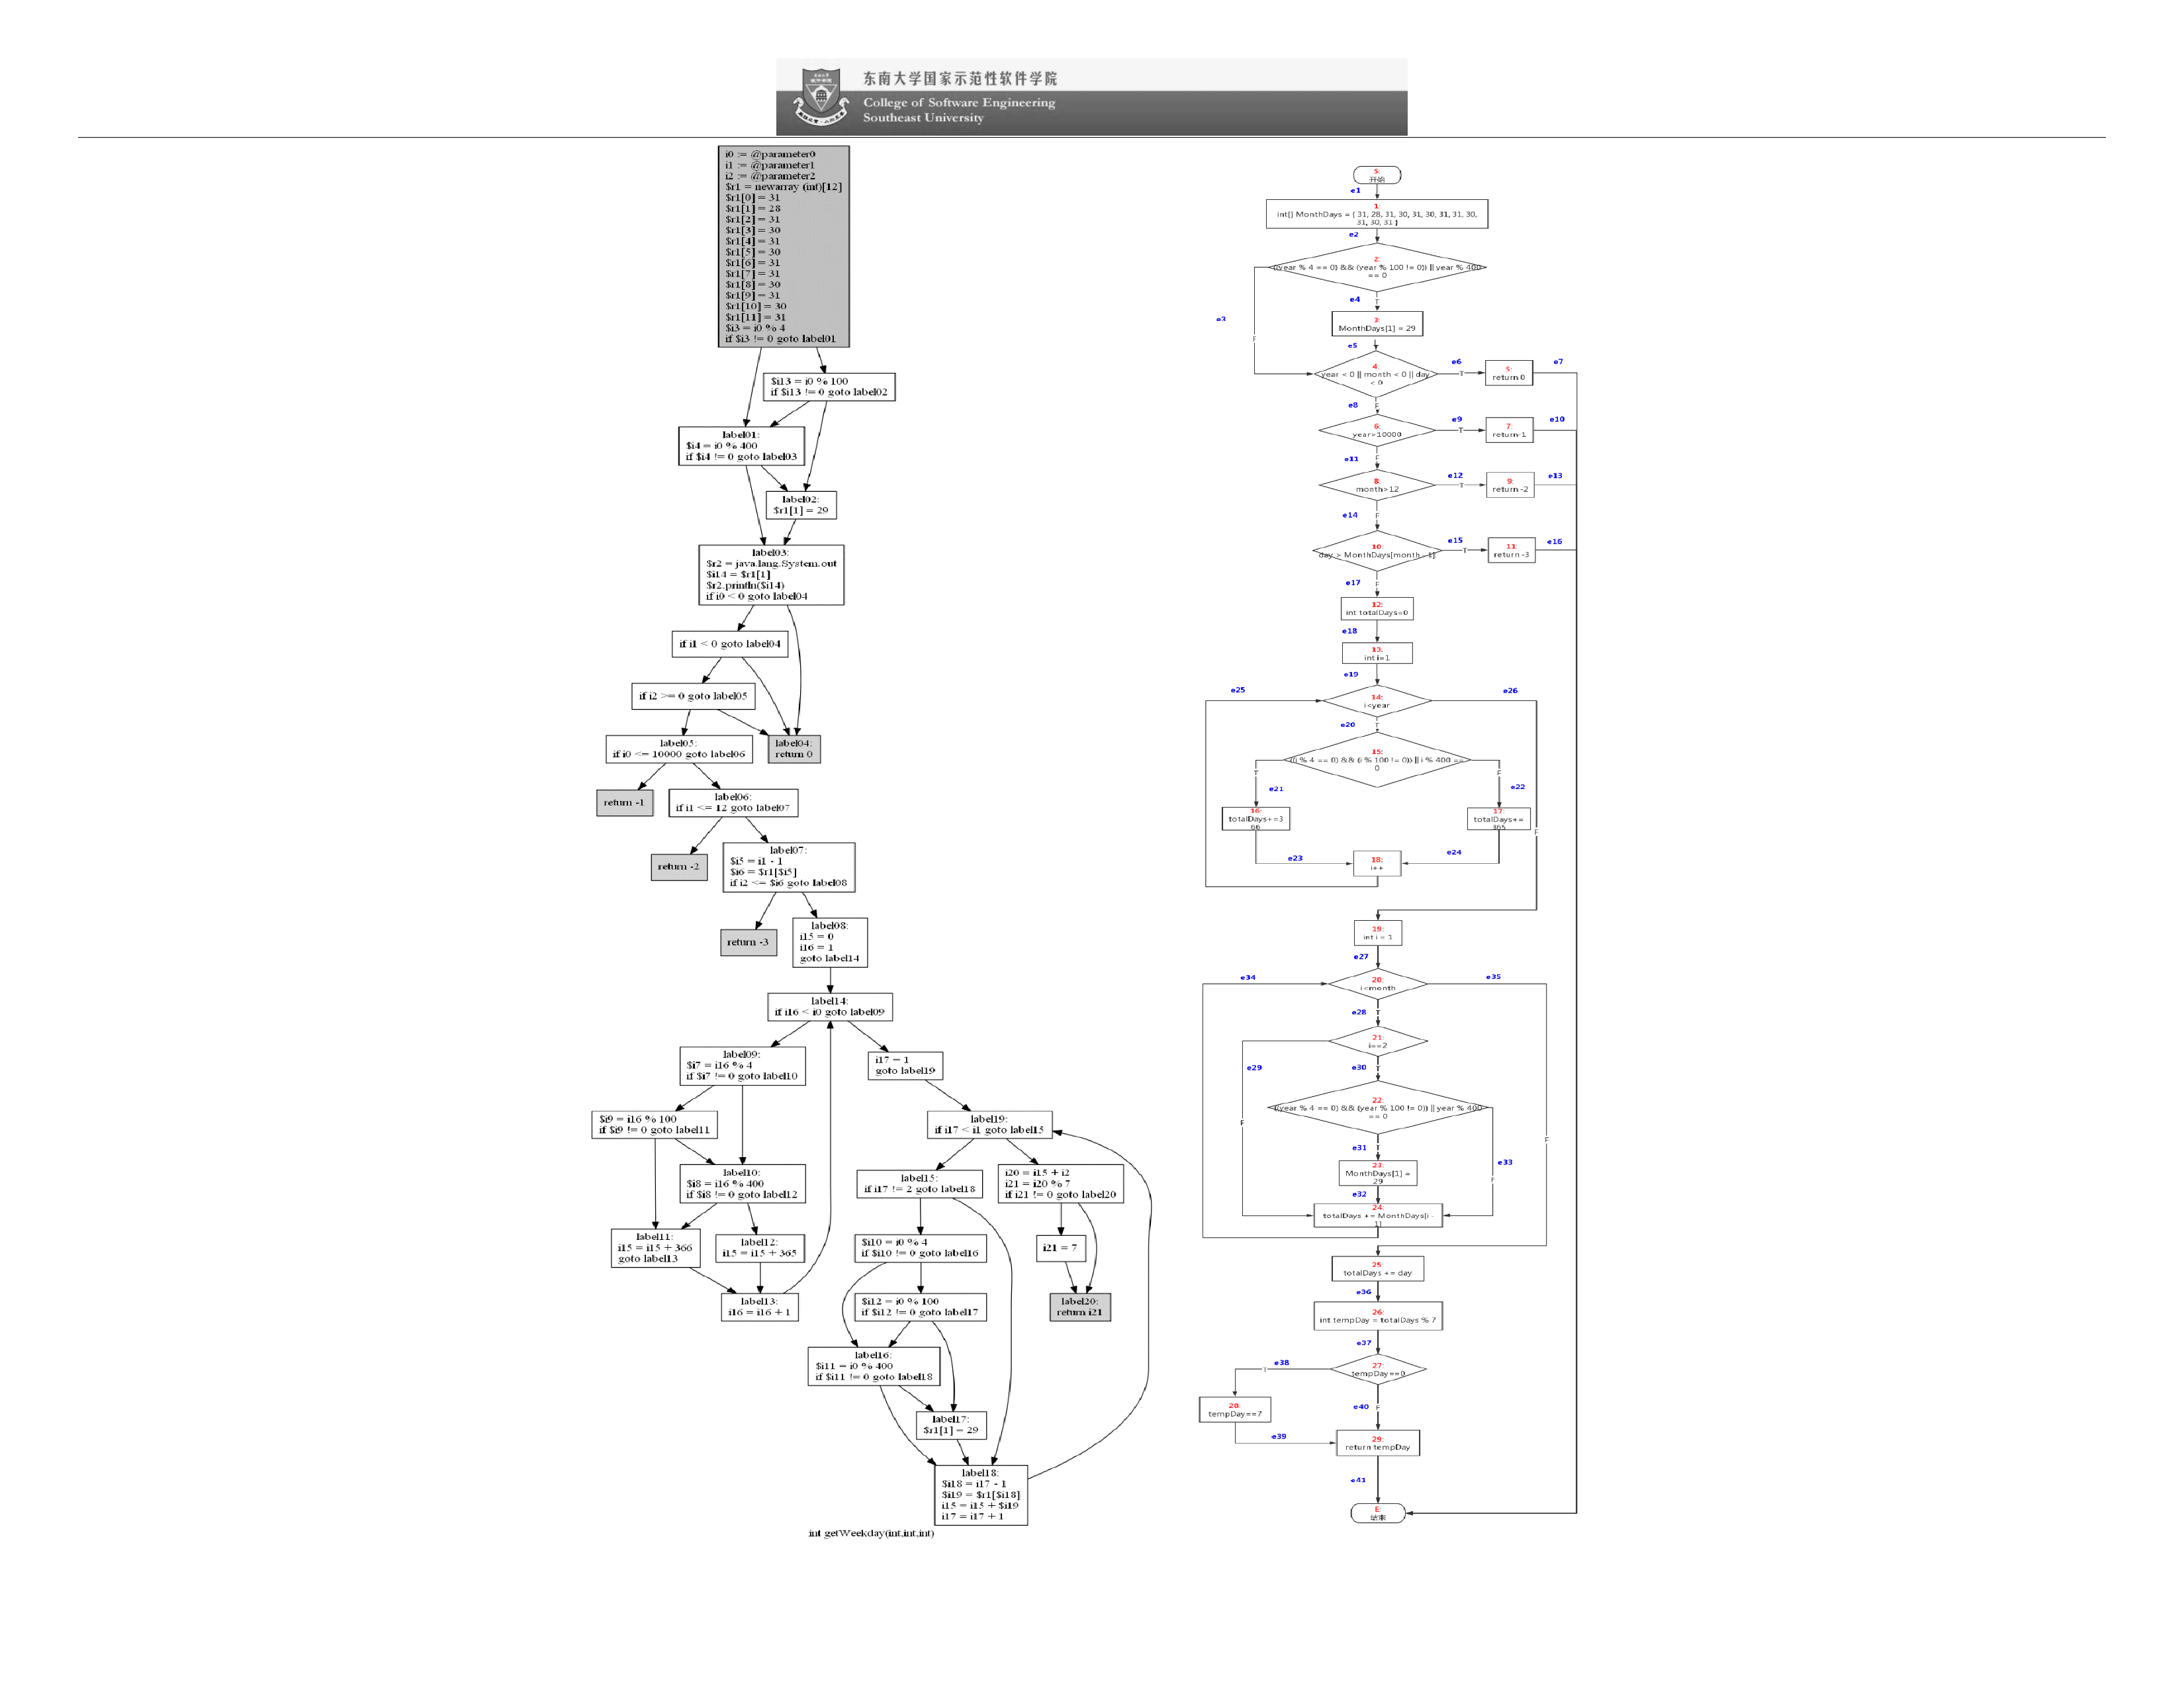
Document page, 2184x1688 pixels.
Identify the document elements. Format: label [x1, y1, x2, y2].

picture [589, 143, 1624, 1544]
